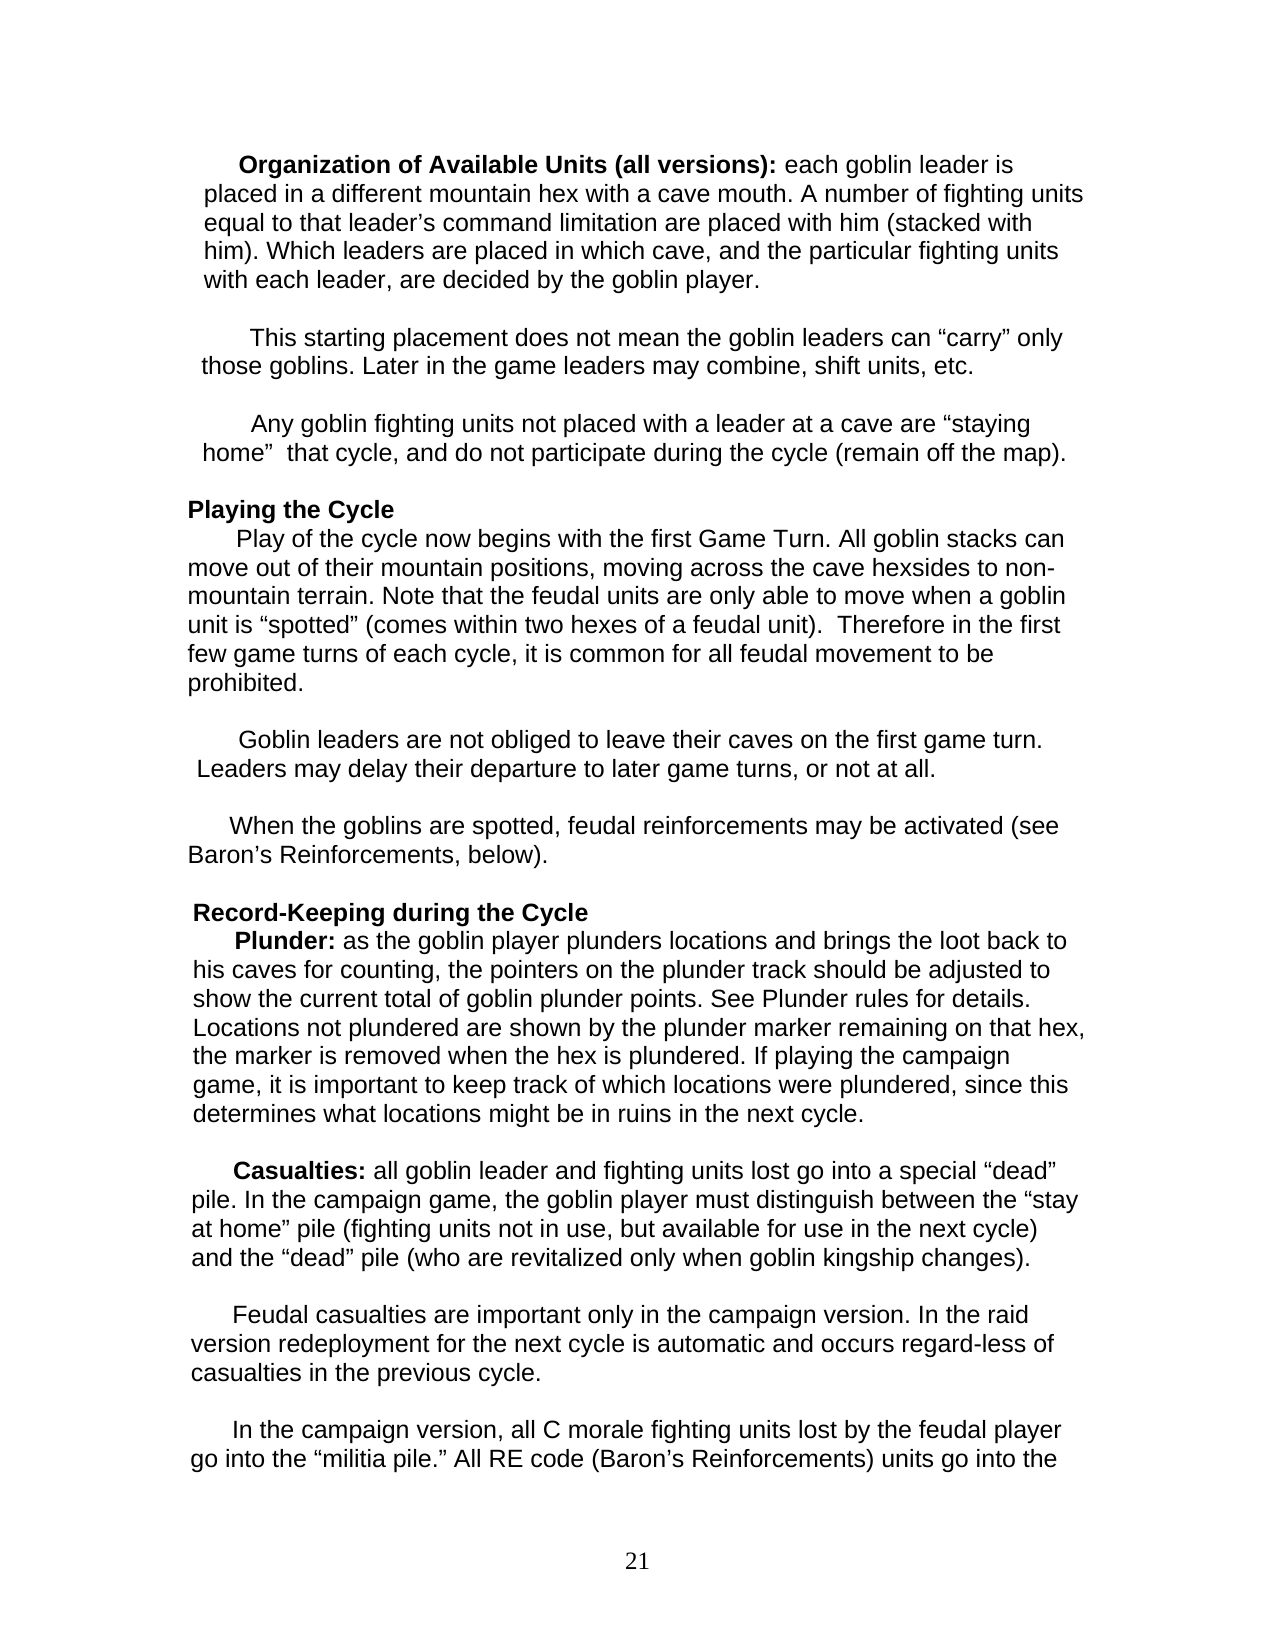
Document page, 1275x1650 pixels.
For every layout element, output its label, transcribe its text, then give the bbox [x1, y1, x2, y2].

text Record-Keeping during the Cycle [193, 897, 1087, 926]
text This starting placement does not mean the goblin leaders can “carry” only those goblins. Later in the game leaders may combine, shift units, etc. [201, 322, 1087, 380]
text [190, 1415, 1087, 1472]
text Any goblin fighting units not placed with a leader at a cave are “staying home” that cycle, and do not participate during the cycle (remain off the map). [202, 409, 1087, 466]
text Goblin leaders are not obliged to leave their caves on the first game turn. Leaders may delay their departure to later game turns, or not at all. [196, 725, 1087, 782]
text Plunder: as the goblin player plunders locations and brings the loot back to his caves for counting, the pointers on the plunder track should be adjusted to show the current total of goblin plunder points. See Plunder rules for details. Locations not plundered are shown by the plunder marker remaining on that hex, the marker is removed when the hex is plundered. If playing the campaign game, it is important to keep track of which locations were plundered, since this determines what locations might be in ruins in the next cycle. [193, 926, 1087, 1127]
text Feudal casualties are important only in the campaign version. In the raid version redeployment for the next cycle is automatic and occurs regard-less of casualties in the previous cycle. [191, 1300, 1087, 1386]
text Play of the cycle now begins with the first Game Turn. All goblin stacks can move out of their mountain positions, moving across the cave hexsides to non-mountain terrain. Note that the feudal units are only able to move when a goblin unit is “spotted” (comes within two hexes of a feudal unit). Therefore in the first few game turns of each cycle, it is common for all feudal movement to be prohibited. [187, 524, 1087, 696]
text Casualties: all goblin leader and fighting units lost go into a special “dead” pile. In the campaign game, the goblin player must distinguish between the “stay at home” pile (fighting units not in use, but available for use in the next cycle) and the “dead” pile (who are revitalized only when goblin kingship changes). [191, 1156, 1087, 1271]
text Organization of Available Units (all versions): each goblin leader is placed in a different mountain hex with a cave mouth. A number of fighting units equal to that leader’s command limitation are placed with him (stacked with him). Which leaders are placed in which cave, and the particular fighting units with each leader, are decided by the goblin player. [204, 150, 1087, 294]
text Playing the Cycle [187, 495, 1087, 524]
text When the goblins are spotted, feudal reinforcements may be activated (see Baron’s Reinforcements, below). [187, 811, 1087, 869]
